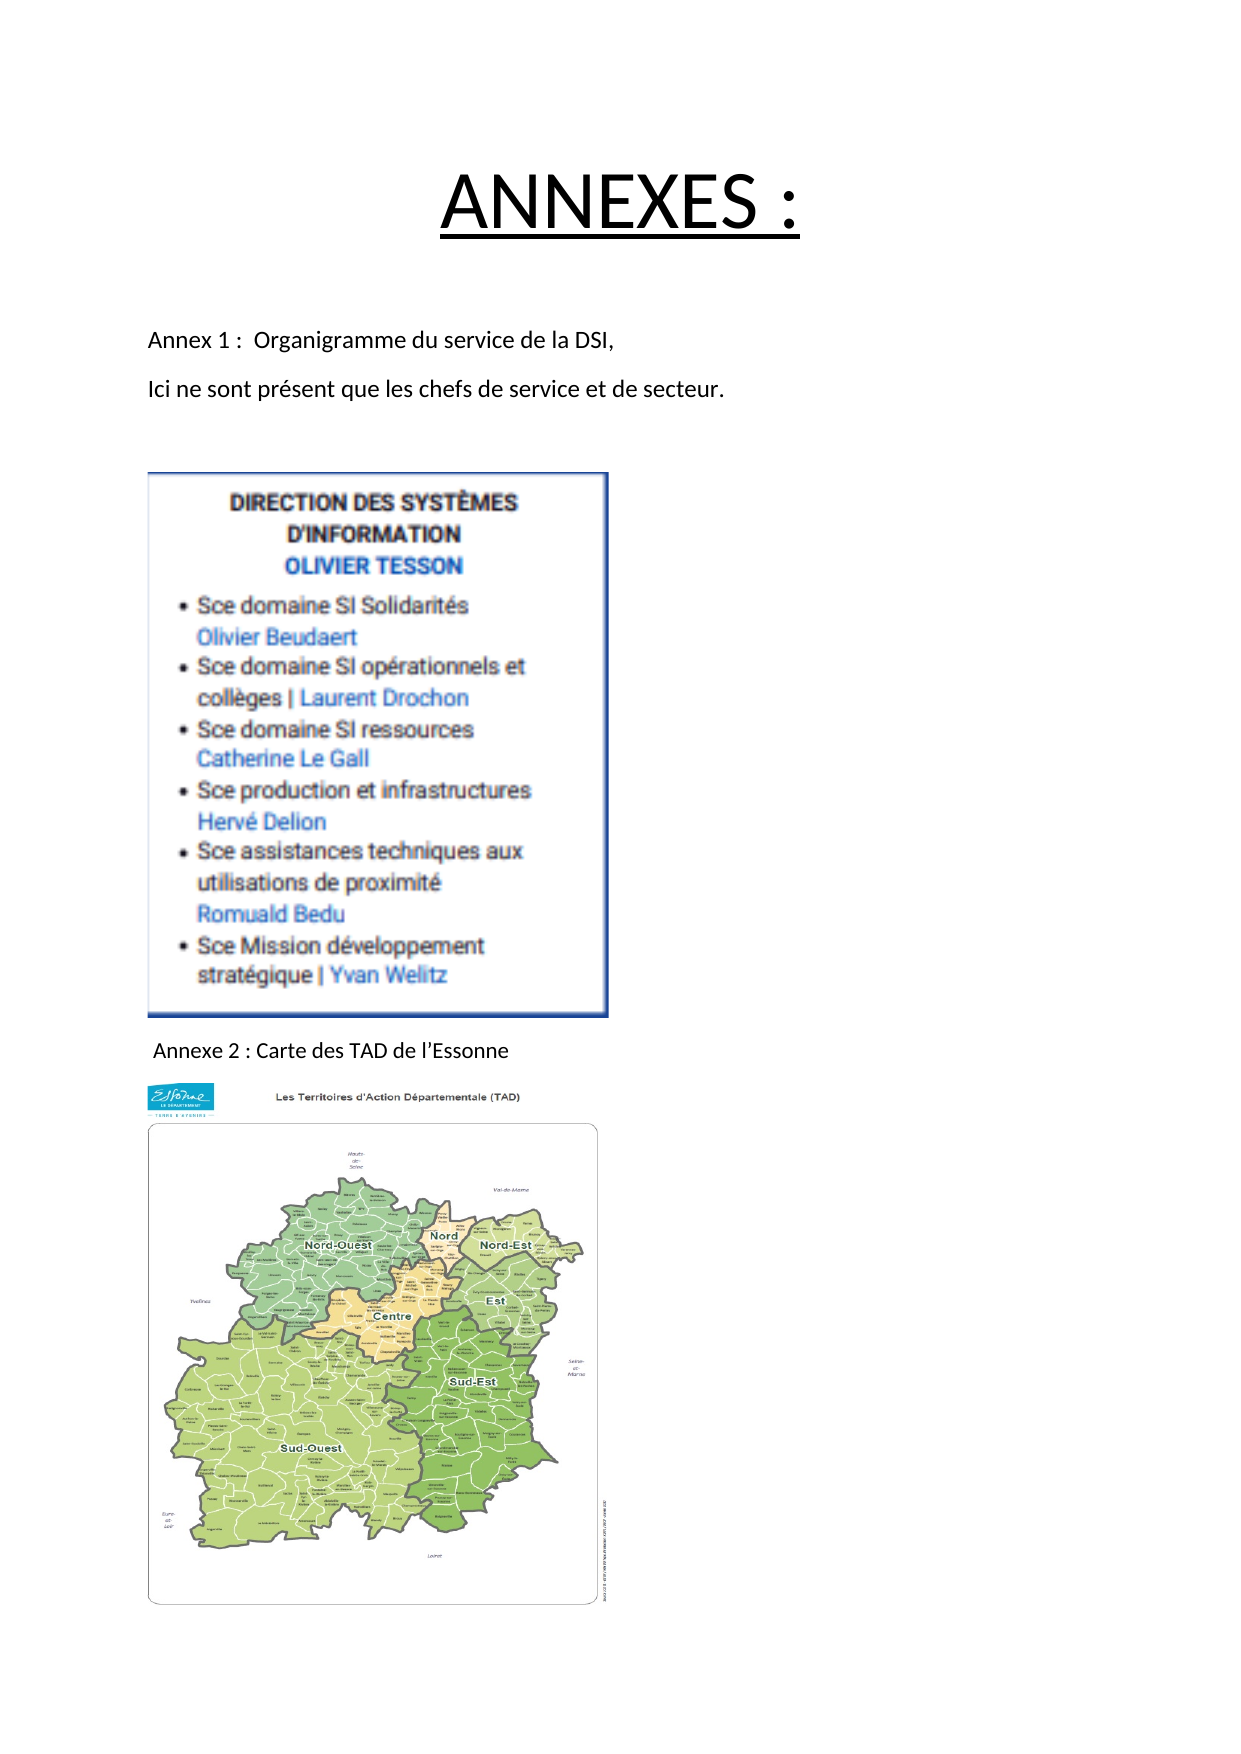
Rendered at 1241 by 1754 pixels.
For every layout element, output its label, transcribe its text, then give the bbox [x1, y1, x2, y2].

picture [147, 472, 609, 1018]
text Ici ne sont présent que les chefs de service et de secteur. [148, 373, 1093, 404]
text Annex 1 : Organigramme du service de la DSI, [148, 324, 1093, 354]
text Annexe 2 : Carte des TAD de l’Essonne [148, 1037, 1093, 1064]
picture [157, 1091, 204, 1101]
picture [147, 1083, 607, 1606]
picture [154, 1088, 163, 1098]
text ANNEXES : [148, 148, 1093, 249]
